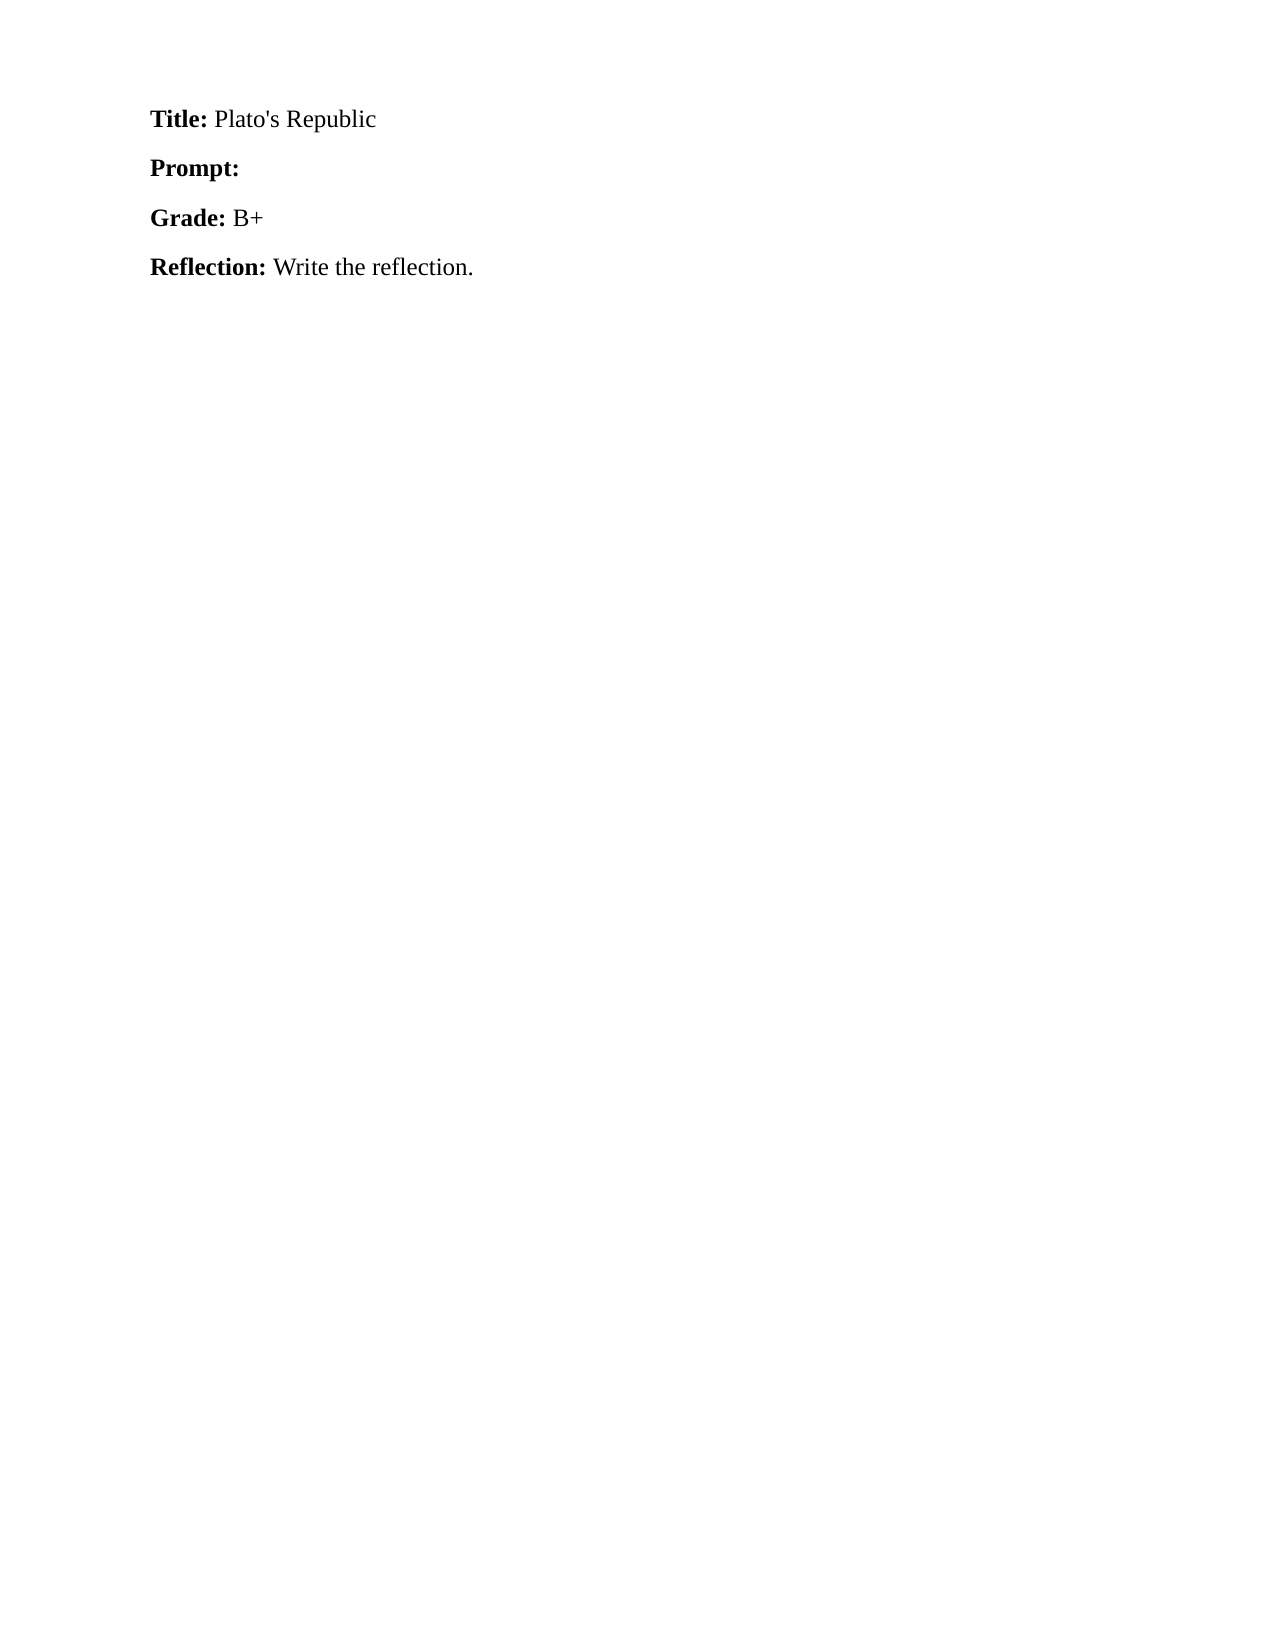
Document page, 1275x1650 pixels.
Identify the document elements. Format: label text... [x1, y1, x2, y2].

text Title: Plato's Republic [150, 104, 1125, 132]
text Prompt: [150, 153, 1125, 182]
text Reflection: Write the reflection. [150, 252, 1125, 281]
text Grade: B+ [150, 203, 1125, 232]
